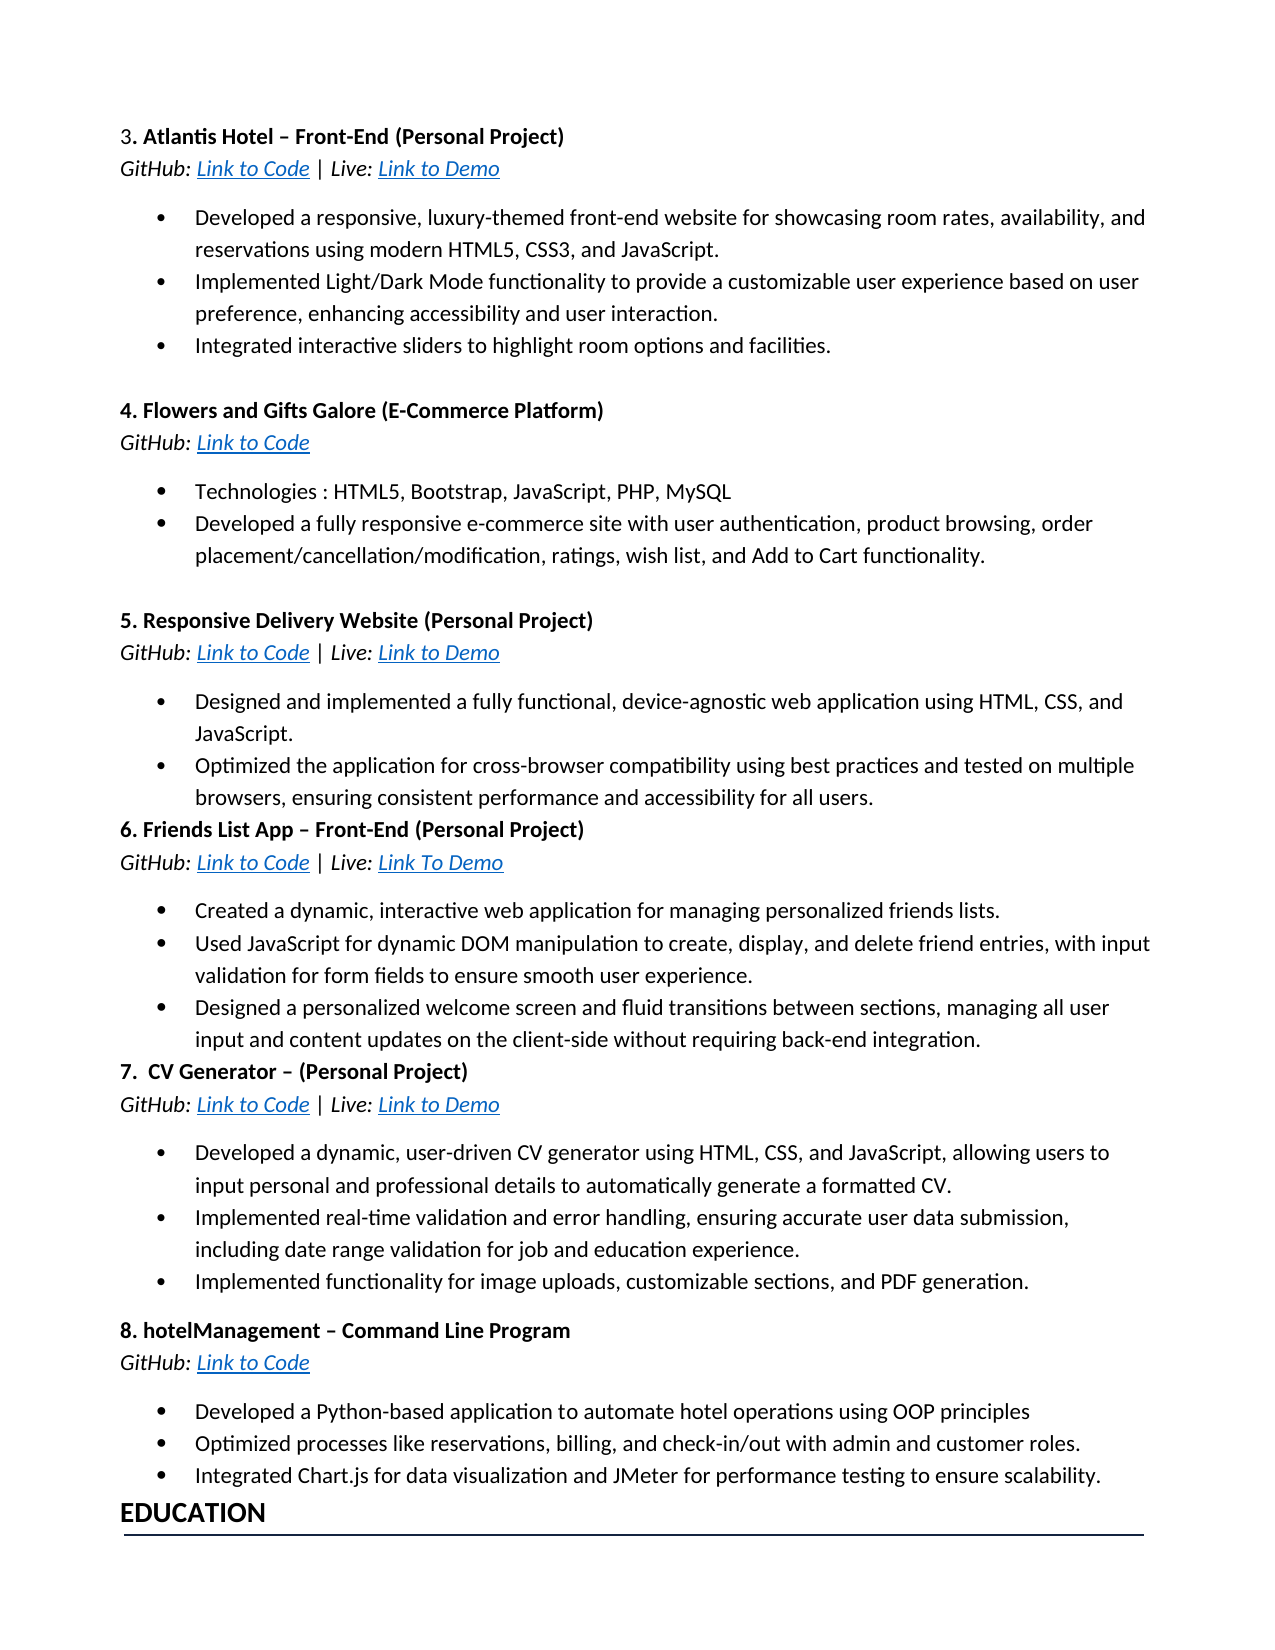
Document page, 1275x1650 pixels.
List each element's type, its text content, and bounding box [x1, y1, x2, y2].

list Implemented Light/Dark Mode functionality to provide a customizable user experience based on user preference, enhancing accessibility and user interaction. [157, 267, 1155, 327]
list Technologies : HTML5, Bootstrap, JavaScript, PHP, MySQL [157, 477, 1155, 505]
text 3. Atlantis Hotel – Front-End (Personal Project) GitHub: Link to Code | Live: Link to Demo [120, 122, 1155, 182]
list Developed a responsive, luxury-themed front-end website for showcasing room rates, availability, and reservations using modern HTML5, CSS3, and JavaScript. [157, 203, 1155, 263]
list Implemented functionality for image uploads, customizable sections, and PDF generation. [157, 1267, 1155, 1295]
list Developed a fully responsive e-commerce site with user authentication, product browsing, order placement/cancellation/modification, ratings, wish list, and Add to Cart functionality. [157, 509, 1155, 569]
text 5. Responsive Delivery Website (Personal Project) GitHub: Link to Code | Live: Link to Demo [120, 606, 1155, 666]
text 8. hotelManagement – Command Line Program GitHub: Link to Code [120, 1316, 1155, 1376]
list Implemented real-time validation and error handling, ensuring accurate user data submission, including date range validation for job and education experience. [157, 1203, 1155, 1263]
text EDUCATION [120, 1494, 1155, 1529]
list Developed a Python-based application to automate hotel operations using OOP principles [157, 1397, 1155, 1425]
list Optimized the application for cross-browser compatibility using best practices and tested on multiple browsers, ensuring consistent performance and accessibility for all users. [157, 751, 1155, 811]
text 4. Flowers and Gifts Galore (E-Commerce Platform) GitHub: Link to Code [120, 396, 1155, 456]
text 7. CV Generator – (Personal Project) GitHub: Link to Code | Live: Link to Demo [120, 1057, 1155, 1118]
list Designed a personalized welcome screen and fluid transitions between sections, managing all user input and content updates on the client-side without requiring back-end integration. [157, 993, 1155, 1053]
list Created a dynamic, interactive web application for managing personalized friends lists. [157, 897, 1155, 924]
list Designed and implemented a fully functional, device-agnostic web application using HTML, CSS, and JavaScript. [157, 687, 1155, 747]
list Optimized processes like reservations, billing, and check-in/out with admin and customer roles. [157, 1429, 1155, 1457]
list Developed a dynamic, user-driven CV generator using HTML, CSS, and JavaScript, allowing users to input personal and professional details to automatically generate a formatted CV. [157, 1138, 1155, 1199]
text 6. Friends List App – Front-End (Personal Project) GitHub: Link to Code | Live: Link To Demo [120, 816, 1155, 876]
list Used JavaScript for dynamic DOM manipulation to create, display, and delete friend entries, with input validation for form fields to ensure smooth user experience. [157, 929, 1155, 989]
list Integrated Chart.js for data visualization and JMeter for performance testing to ensure scalability. [157, 1462, 1155, 1489]
list Integrated interactive sliders to highlight room options and facilities. [157, 332, 1155, 359]
